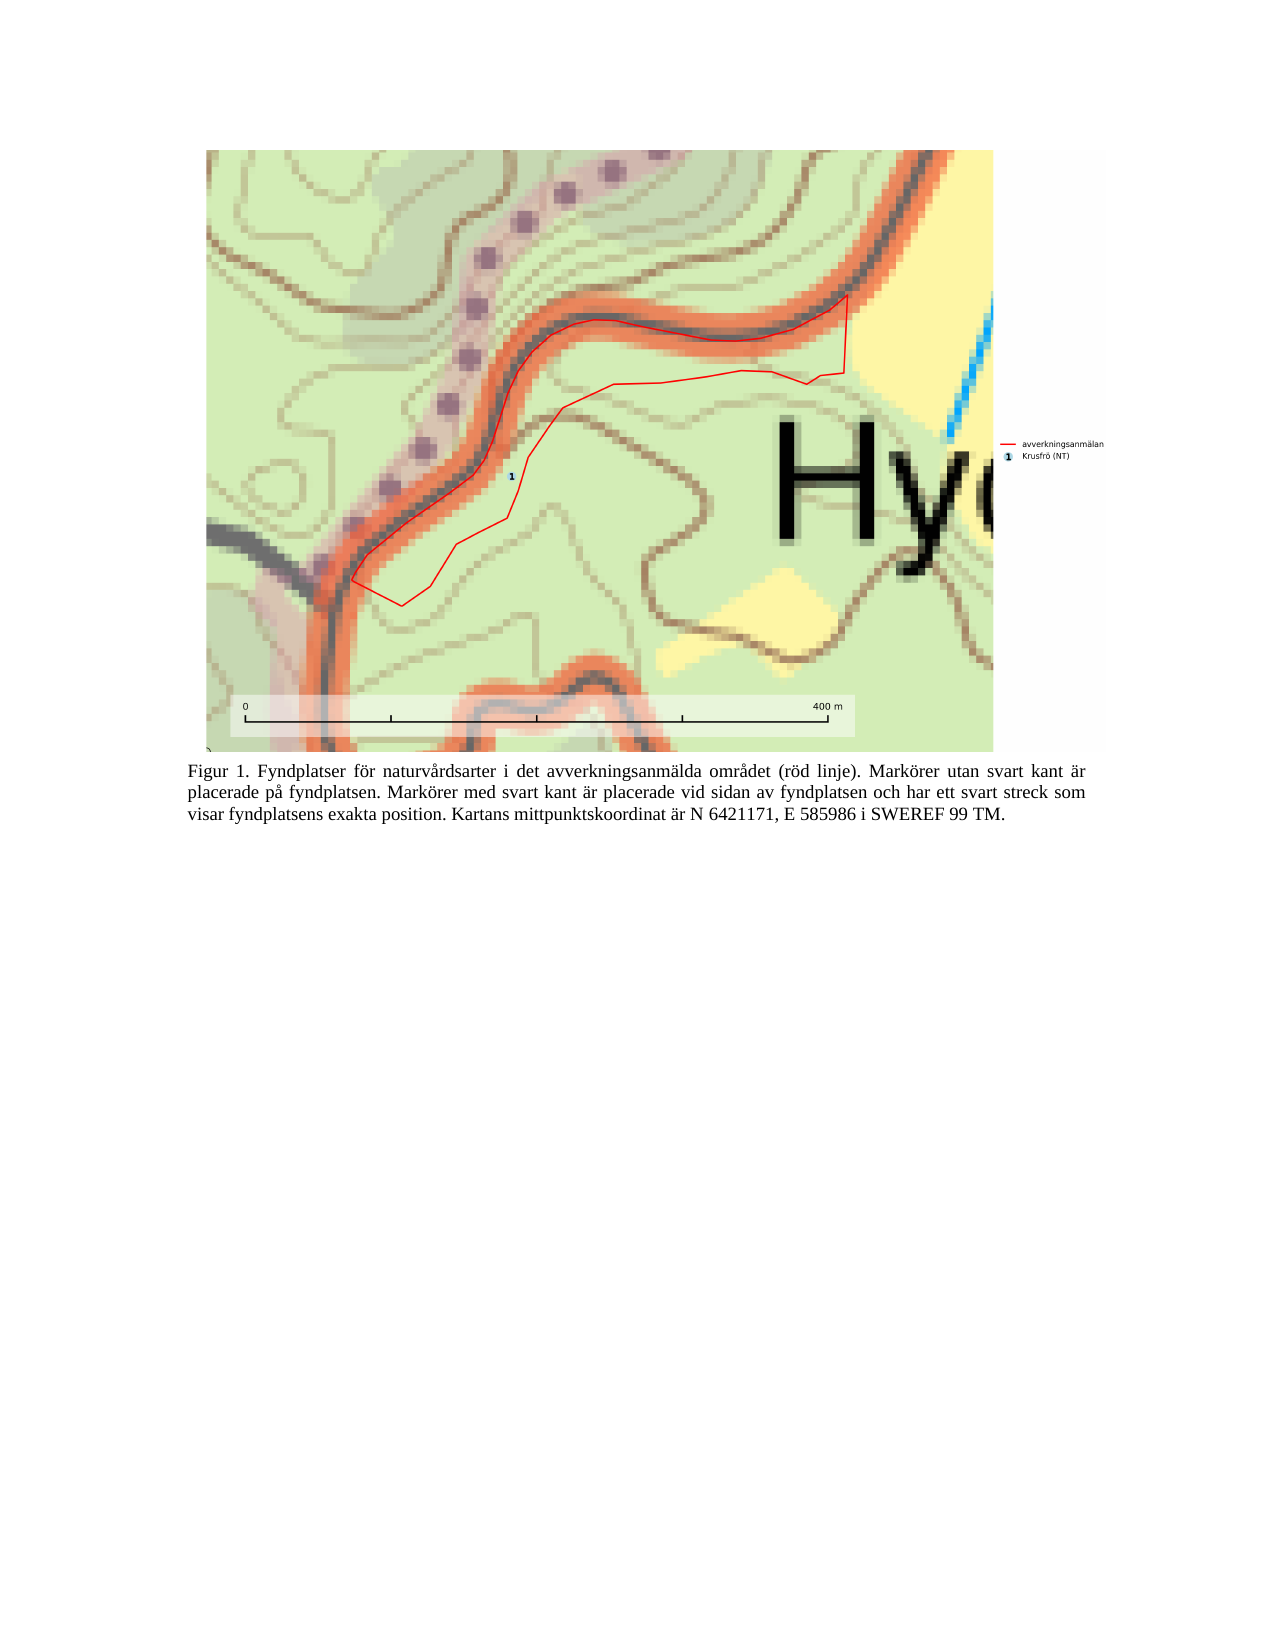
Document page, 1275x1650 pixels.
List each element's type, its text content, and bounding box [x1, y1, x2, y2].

picture [206, 150, 1107, 752]
text Figur 1. Fyndplatser för naturvårdsarter i det avverkningsanmälda området (röd linje). Markörer utan svart kant är placerade på fyndplatsen. Markörer med svart kant är placerade vid sidan av fyndplatsen och har ett svart streck som visar fyndplatsens exakta position. Kartans mittpunktskoordinat är N 6421171, E 585986 i SWEREF 99 TM. [187, 760, 1087, 824]
